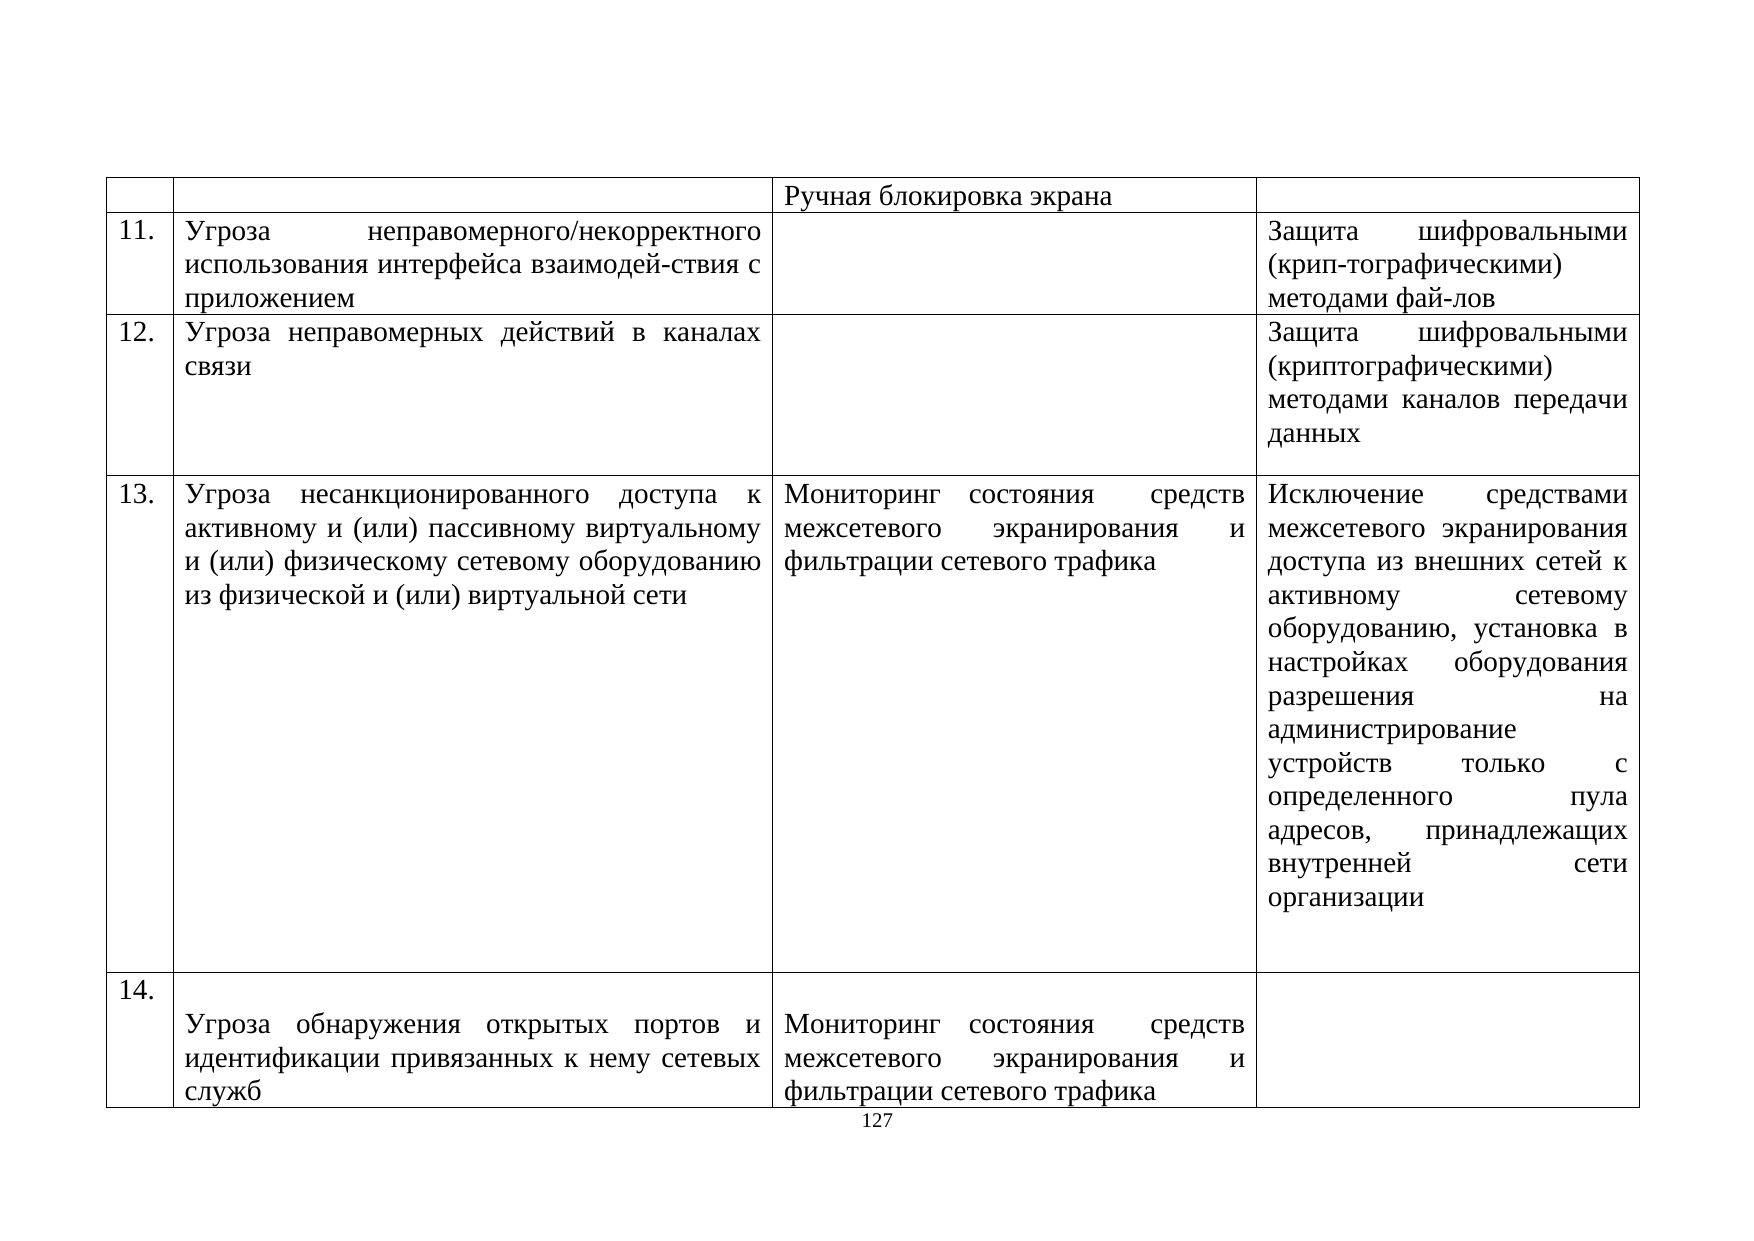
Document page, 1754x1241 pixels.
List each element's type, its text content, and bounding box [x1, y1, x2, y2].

table_cell Исключение средствами межсетевого экранирования доступа из внешних сетей к активному сетевому оборудованию, установка в настройках оборудования разрешения на администрирование устройств только с определенного пула адресов, принадлежащих внутренней сети организации [1257, 476, 1639, 972]
table_cell [107, 213, 173, 313]
table_cell Защита шифровальными (крип-тографическими) методами фай-лов [1257, 213, 1639, 313]
table_cell [773, 315, 1256, 475]
table_cell [107, 178, 173, 212]
table_cell [107, 973, 173, 1107]
table_cell Мониторинг состояния средств межсетевого экранирования и фильтрации сетевого трафика [773, 973, 1256, 1107]
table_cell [773, 178, 1256, 212]
table_cell Угроза обнаружения открытых портов и идентификации привязанных к нему сетевых служб [174, 973, 772, 1107]
table_cell Угроза неправомерного/некорректного использования интерфейса взаимодей-ствия с приложением [174, 213, 772, 313]
table_cell [107, 315, 173, 475]
table_cell Угроза несанкционированного доступа к активному и (или) пассивному виртуальному и (или) физическому сетевому оборудованию из физической и (или) виртуальной сети [174, 476, 772, 972]
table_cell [174, 178, 772, 212]
table_cell [1257, 973, 1639, 1107]
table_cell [1257, 178, 1639, 212]
table_cell Угроза неправомерных действий в каналах связи [174, 315, 772, 475]
table_cell Мониторинг состояния средств межсетевого экранирования и фильтрации сетевого трафика [773, 476, 1256, 972]
table_cell Защита шифровальными (криптографическими) методами каналов передачи данных [1257, 315, 1639, 475]
table_cell [107, 476, 173, 972]
table_cell [773, 213, 1256, 313]
